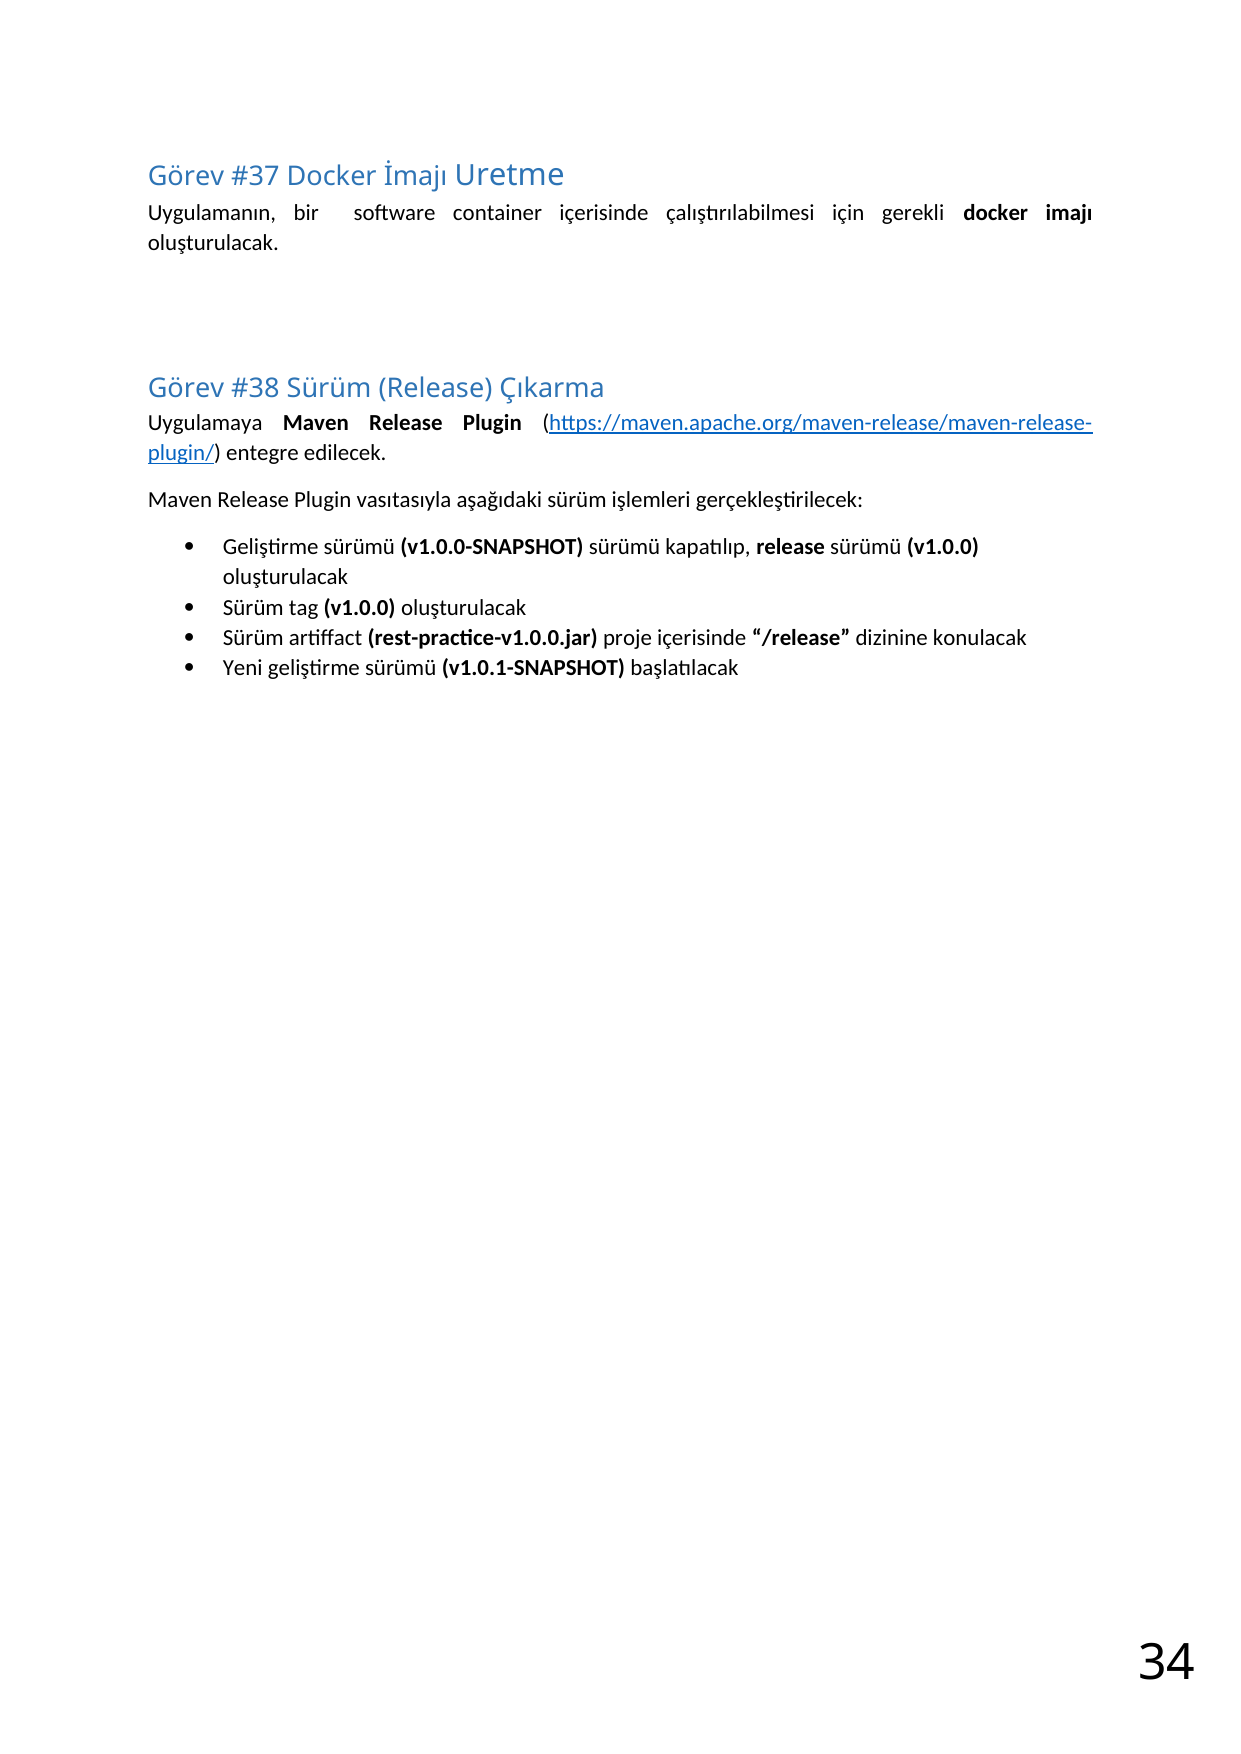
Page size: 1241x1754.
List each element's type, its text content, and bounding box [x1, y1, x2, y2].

text Uygulamaya Maven Release Plugin (https://maven.apache.org/maven-release/maven-release-plugin/) entegre edilecek. [148, 408, 1093, 467]
subtitle Görev #37 Docker İmajı Uretme [148, 152, 1093, 194]
list Sürüm artiffact (rest-practice-v1.0.0.jar) proje içerisinde “/release” dizinine konulacak [185, 623, 1093, 651]
list Yeni geliştirme sürümü (v1.0.1-SNAPSHOT) başlatılacak [185, 653, 1093, 681]
text Maven Release Plugin vasıtasıyla aşağıdaki sürüm işlemleri gerçekleştirilecek: [148, 485, 1093, 513]
text Uygulamanın, bir software container içerisinde çalıştırılabilmesi için gerekli docker imajı oluşturulacak. [148, 198, 1093, 256]
list Geliştirme sürümü (v1.0.0-SNAPSHOT) sürümü kapatılıp, release sürümü (v1.0.0) oluşturulacak [185, 532, 1093, 591]
subtitle Görev #38 Sürüm (Release) Çıkarma [148, 368, 1093, 405]
list Sürüm tag (v1.0.0) oluşturulacak [185, 593, 1093, 621]
